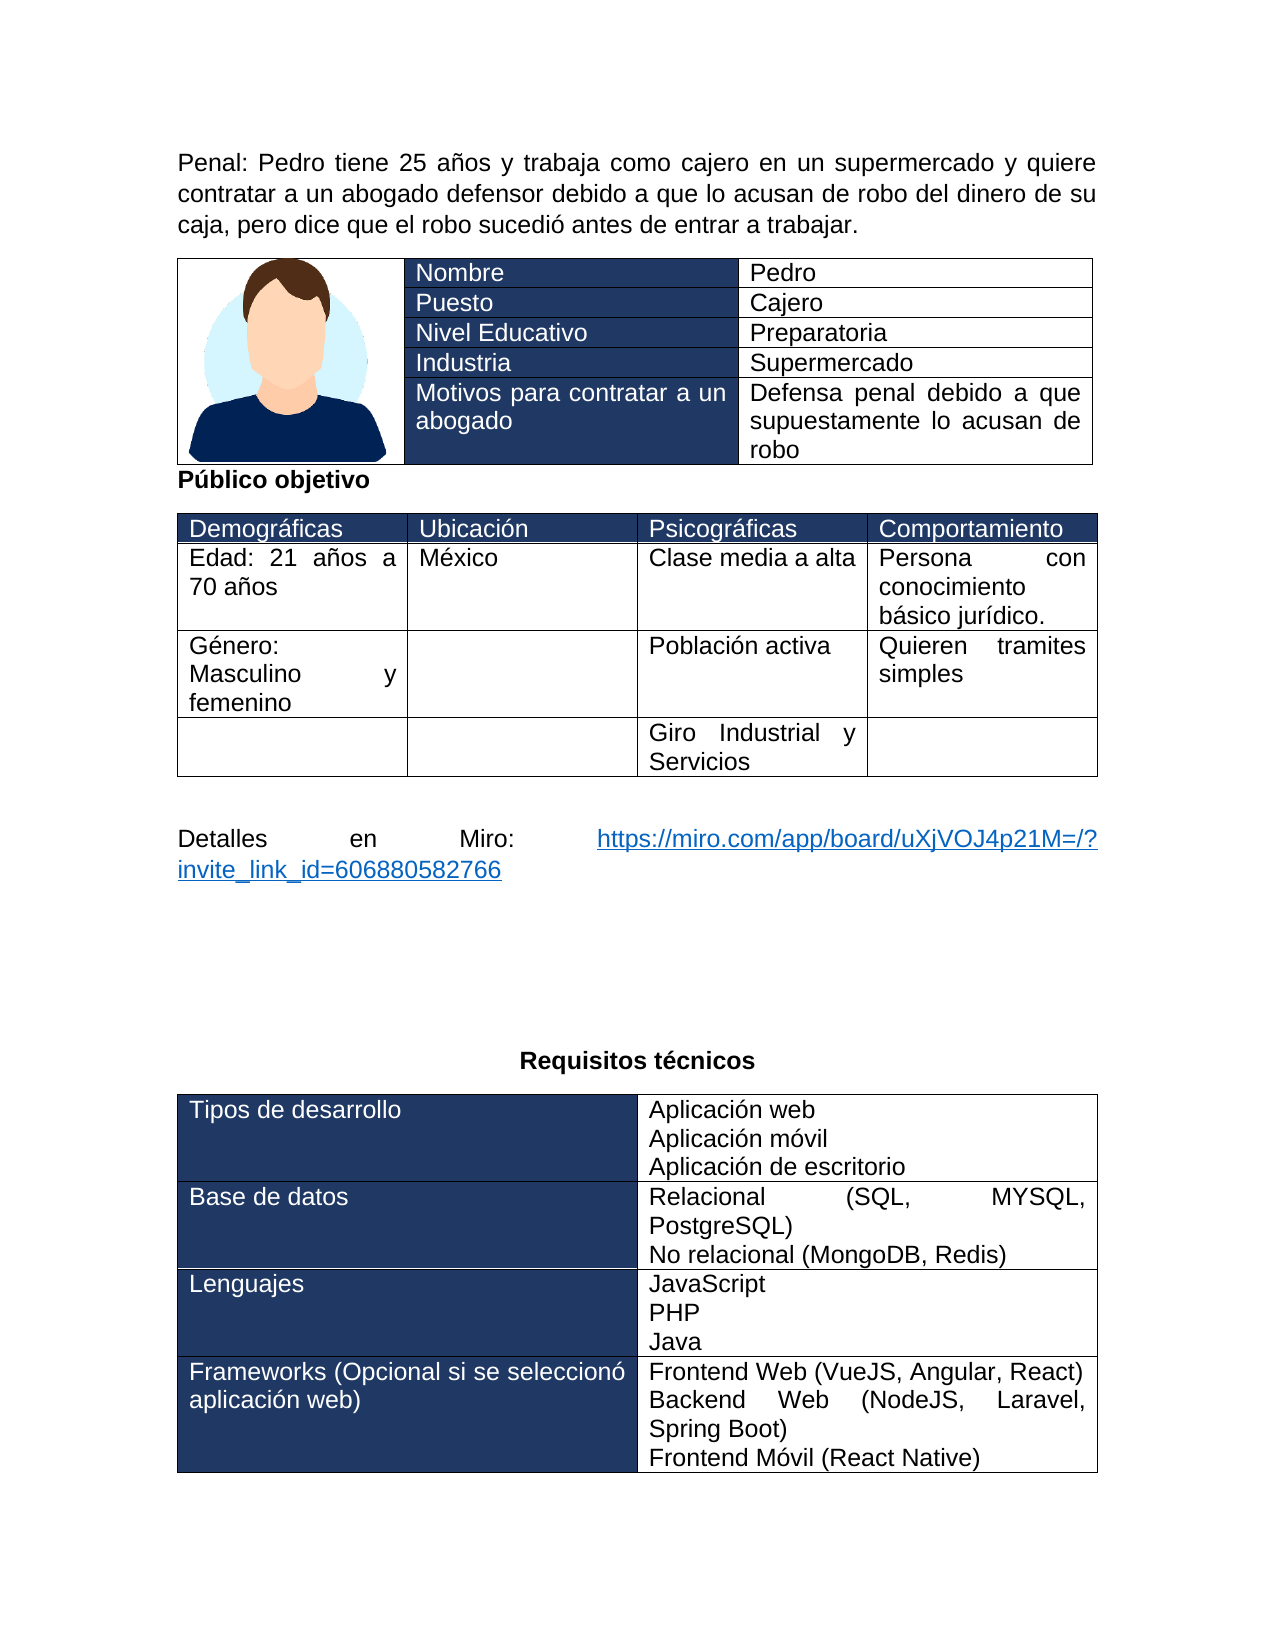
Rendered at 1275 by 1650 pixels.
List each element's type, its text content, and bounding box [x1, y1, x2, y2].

table_cell Supermercado [739, 348, 1092, 377]
table_header Ubicación [408, 514, 637, 542]
table_cell Cajero [739, 288, 1092, 317]
table_cell Lenguajes [178, 1270, 637, 1356]
table_header Psicográficas [638, 514, 867, 542]
table_cell Género: Masculino y femenino [178, 631, 407, 717]
table_cell Base de datos [178, 1182, 637, 1268]
table_header [178, 259, 404, 464]
text Requisitos técnicos [177, 1046, 1098, 1075]
picture [188, 258, 387, 462]
table_cell Clase media a alta [638, 544, 867, 630]
table_header Comportamiento [868, 514, 1097, 542]
table_cell Puesto [405, 288, 738, 317]
table_cell Frontend Web (VueJS, Angular, React) Backend Web (NodeJS, Laravel, Spring Boot) Frontend Móvil (React Native) [638, 1357, 1097, 1472]
table_cell Edad: 21 años a 70 años [178, 544, 407, 630]
table_cell Preparatoria [739, 318, 1092, 347]
table_cell Relacional (SQL, MYSQL, PostgreSQL) No relacional (MongoDB, Redis) [638, 1182, 1097, 1268]
table_cell [408, 718, 637, 776]
table_header Aplicación web Aplicación móvil Aplicación de escritorio [638, 1095, 1097, 1181]
table_cell Persona con conocimiento básico jurídico. [868, 544, 1097, 630]
text Penal: Pedro tiene 25 años y trabaja como cajero en un supermercado y quiere contratar a un abogado defensor debido a que lo acusan de robo del dinero de su caja, pero dice que el robo sucedió antes de entrar a trabajar. [177, 148, 1098, 238]
text Público objetivo [177, 465, 1098, 494]
table_cell JavaScript PHP Java [638, 1270, 1097, 1356]
table_header Tipos de desarrollo [178, 1095, 637, 1181]
table_cell [868, 718, 1097, 776]
table_cell Población activa [638, 631, 867, 717]
table_cell Motivos para contratar a un abogado [405, 378, 738, 464]
table_cell [408, 631, 637, 717]
table_cell Quieren tramites simples [868, 631, 1097, 717]
table_header Nombre [405, 259, 738, 287]
text Detalles en Miro: https://miro.com/app/board/uXjVOJ4p21M=/?invite_link_id=606880582766 [177, 824, 1098, 884]
table_cell [178, 718, 407, 776]
table_cell México [408, 544, 637, 630]
table_cell Defensa penal debido a que supuestamente lo acusan de robo [739, 378, 1092, 464]
table_cell Industria [405, 348, 738, 377]
table_cell Frameworks (Opcional si se seleccionó aplicación web) [178, 1357, 637, 1472]
table_header Demográficas [178, 514, 407, 542]
table_cell Giro Industrial y Servicios [638, 718, 867, 776]
table_cell Nivel Educativo [405, 318, 738, 347]
table_header Pedro [739, 259, 1092, 287]
